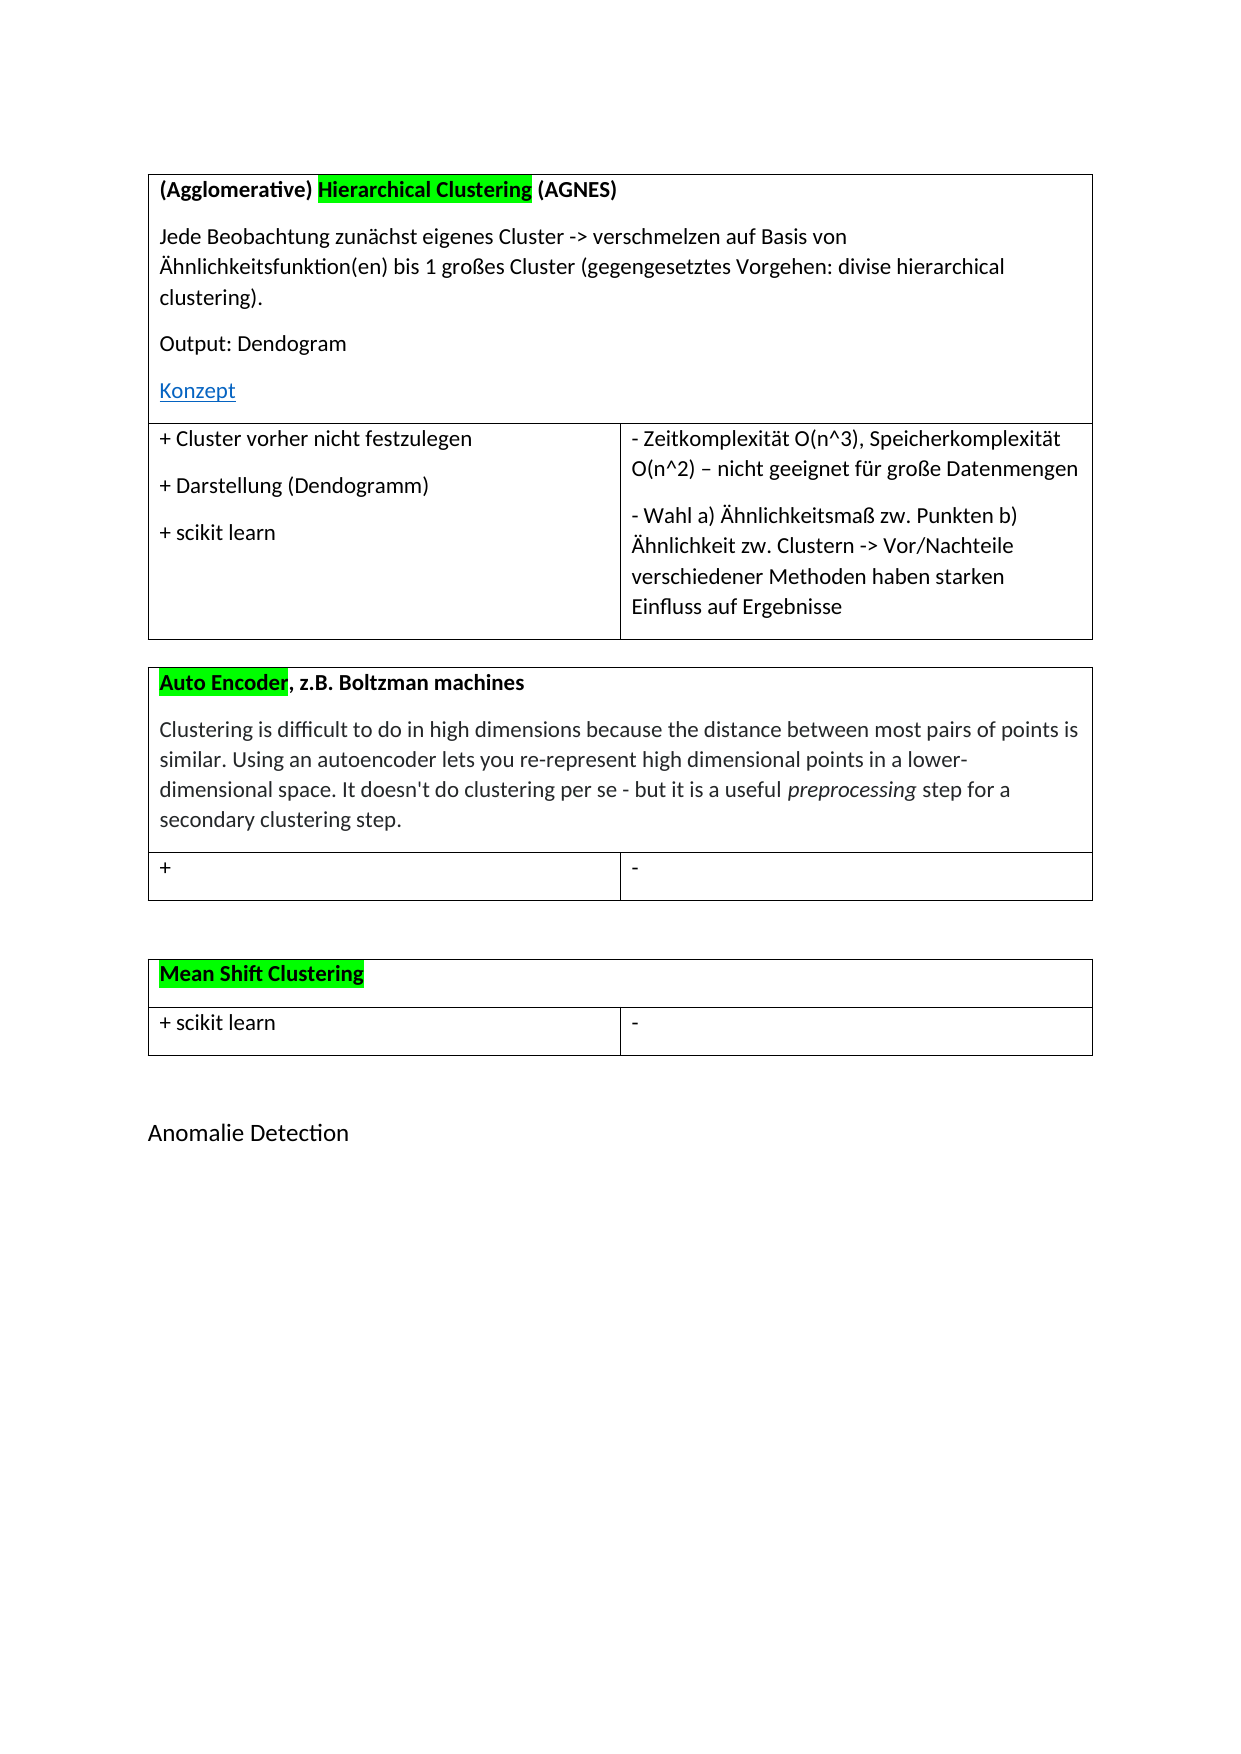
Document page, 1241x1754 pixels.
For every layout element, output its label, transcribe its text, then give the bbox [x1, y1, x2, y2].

table_cell - [621, 1008, 1092, 1054]
table_cell + Cluster vorher nicht festzulegen + Darstellung (Dendogramm) + scikit learn [149, 424, 620, 639]
table_header Auto Encoder, z.B. Boltzman machines Clustering is difficult to do in high dimensions because the distance between most pairs of points is similar. Using an autoencoder lets you re-represent high dimensional points in a lower-dimensional space. It doesn't do clustering per se - but it is a useful preprocessing step for a secondary clustering step. [149, 668, 1092, 852]
table_cell - [621, 853, 1092, 900]
table_cell + [149, 853, 620, 900]
table_header (Agglomerative) Hierarchical Clustering (AGNES) Jede Beobachtung zunächst eigenes Cluster -> verschmelzen auf Basis von Ähnlichkeitsfunktion(en) bis 1 großes Cluster (gegengesetztes Vorgehen: divise hierarchical clustering). Output: Dendogram Konzept [149, 175, 1092, 423]
table_cell - Zeitkomplexität O(n^3), Speicherkomplexität O(n^2) – nicht geeignet für große Datenmengen - Wahl a) Ähnlichkeitsmaß zw. Punkten b) Ähnlichkeit zw. Clustern -> Vor/Nachteile verschiedener Methoden haben starken Einfluss auf Ergebnisse [621, 424, 1092, 639]
text Anomalie Detection [148, 1117, 1093, 1147]
table_header Mean Shift Clustering [149, 960, 1092, 1007]
table_cell + scikit learn [149, 1008, 620, 1054]
